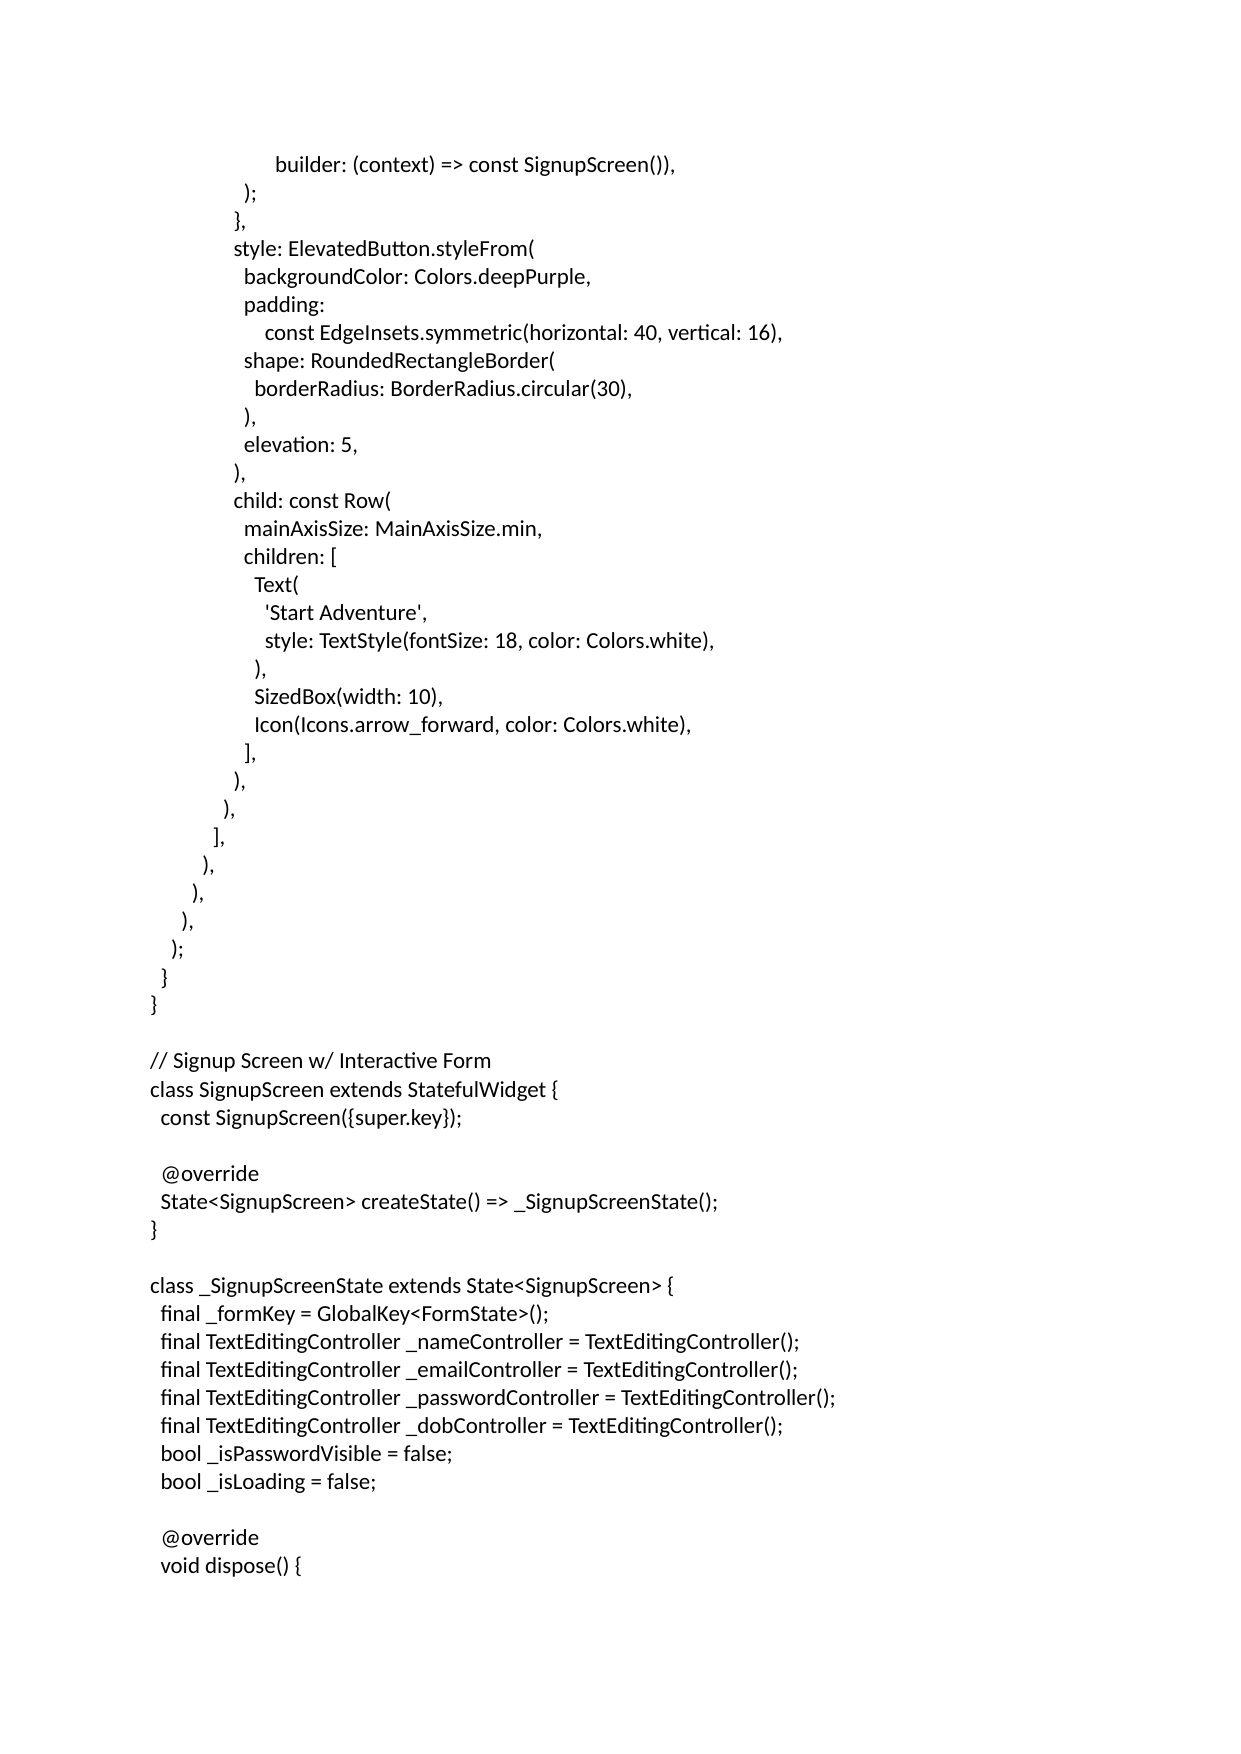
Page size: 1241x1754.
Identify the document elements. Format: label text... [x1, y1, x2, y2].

text void dispose() { [150, 1551, 1090, 1579]
text ], [150, 822, 1090, 851]
text } [150, 991, 1090, 1019]
text } [150, 963, 1090, 991]
text Icon(Icons.arrow_forward, color: Colors.white), [150, 710, 1090, 738]
text State<SignupScreen> createState() => _SignupScreenState(); [150, 1187, 1090, 1215]
text ), [150, 458, 1090, 486]
text shape: RoundedRectangleBorder( [150, 346, 1090, 374]
text borderRadius: BorderRadius.circular(30), [150, 374, 1090, 402]
text ); [150, 178, 1090, 206]
text @override [150, 1523, 1090, 1551]
text bool _isPasswordVisible = false; [150, 1439, 1090, 1467]
text @override [150, 1159, 1090, 1187]
text ), [150, 851, 1090, 878]
text ), [150, 654, 1090, 682]
text elevation: 5, [150, 430, 1090, 458]
text ); [150, 934, 1090, 963]
text style: ElevatedButton.styleFrom( [150, 234, 1090, 262]
text const SignupScreen({super.key}); [150, 1103, 1090, 1131]
text child: const Row( [150, 486, 1090, 514]
text class SignupScreen extends StatefulWidget { [150, 1075, 1090, 1103]
text ), [150, 878, 1090, 907]
text padding: [150, 290, 1090, 318]
text mainAxisSize: MainAxisSize.min, [150, 514, 1090, 542]
text }, [150, 206, 1090, 234]
text bool _isLoading = false; [150, 1467, 1090, 1495]
text ), [150, 402, 1090, 430]
text final TextEditingController _nameController = TextEditingController(); [150, 1327, 1090, 1355]
text ), [150, 907, 1090, 934]
text 'Start Adventure', [150, 598, 1090, 626]
text } [150, 1215, 1090, 1243]
text final TextEditingController _emailController = TextEditingController(); [150, 1355, 1090, 1383]
text final _formKey = GlobalKey<FormState>(); [150, 1299, 1090, 1327]
text // Signup Screen w/ Interactive Form [150, 1047, 1090, 1075]
text final TextEditingController _dobController = TextEditingController(); [150, 1411, 1090, 1439]
text builder: (context) => const SignupScreen()), [150, 150, 1090, 178]
text ), [150, 766, 1090, 794]
text Text( [150, 570, 1090, 598]
text backgroundColor: Colors.deepPurple, [150, 262, 1090, 290]
text style: TextStyle(fontSize: 18, color: Colors.white), [150, 626, 1090, 654]
text SizedBox(width: 10), [150, 682, 1090, 710]
text ), [150, 794, 1090, 822]
text const EdgeInsets.symmetric(horizontal: 40, vertical: 16), [150, 318, 1090, 346]
text ], [150, 738, 1090, 766]
text final TextEditingController _passwordController = TextEditingController(); [150, 1383, 1090, 1411]
text children: [ [150, 542, 1090, 570]
text class _SignupScreenState extends State<SignupScreen> { [150, 1271, 1090, 1299]
